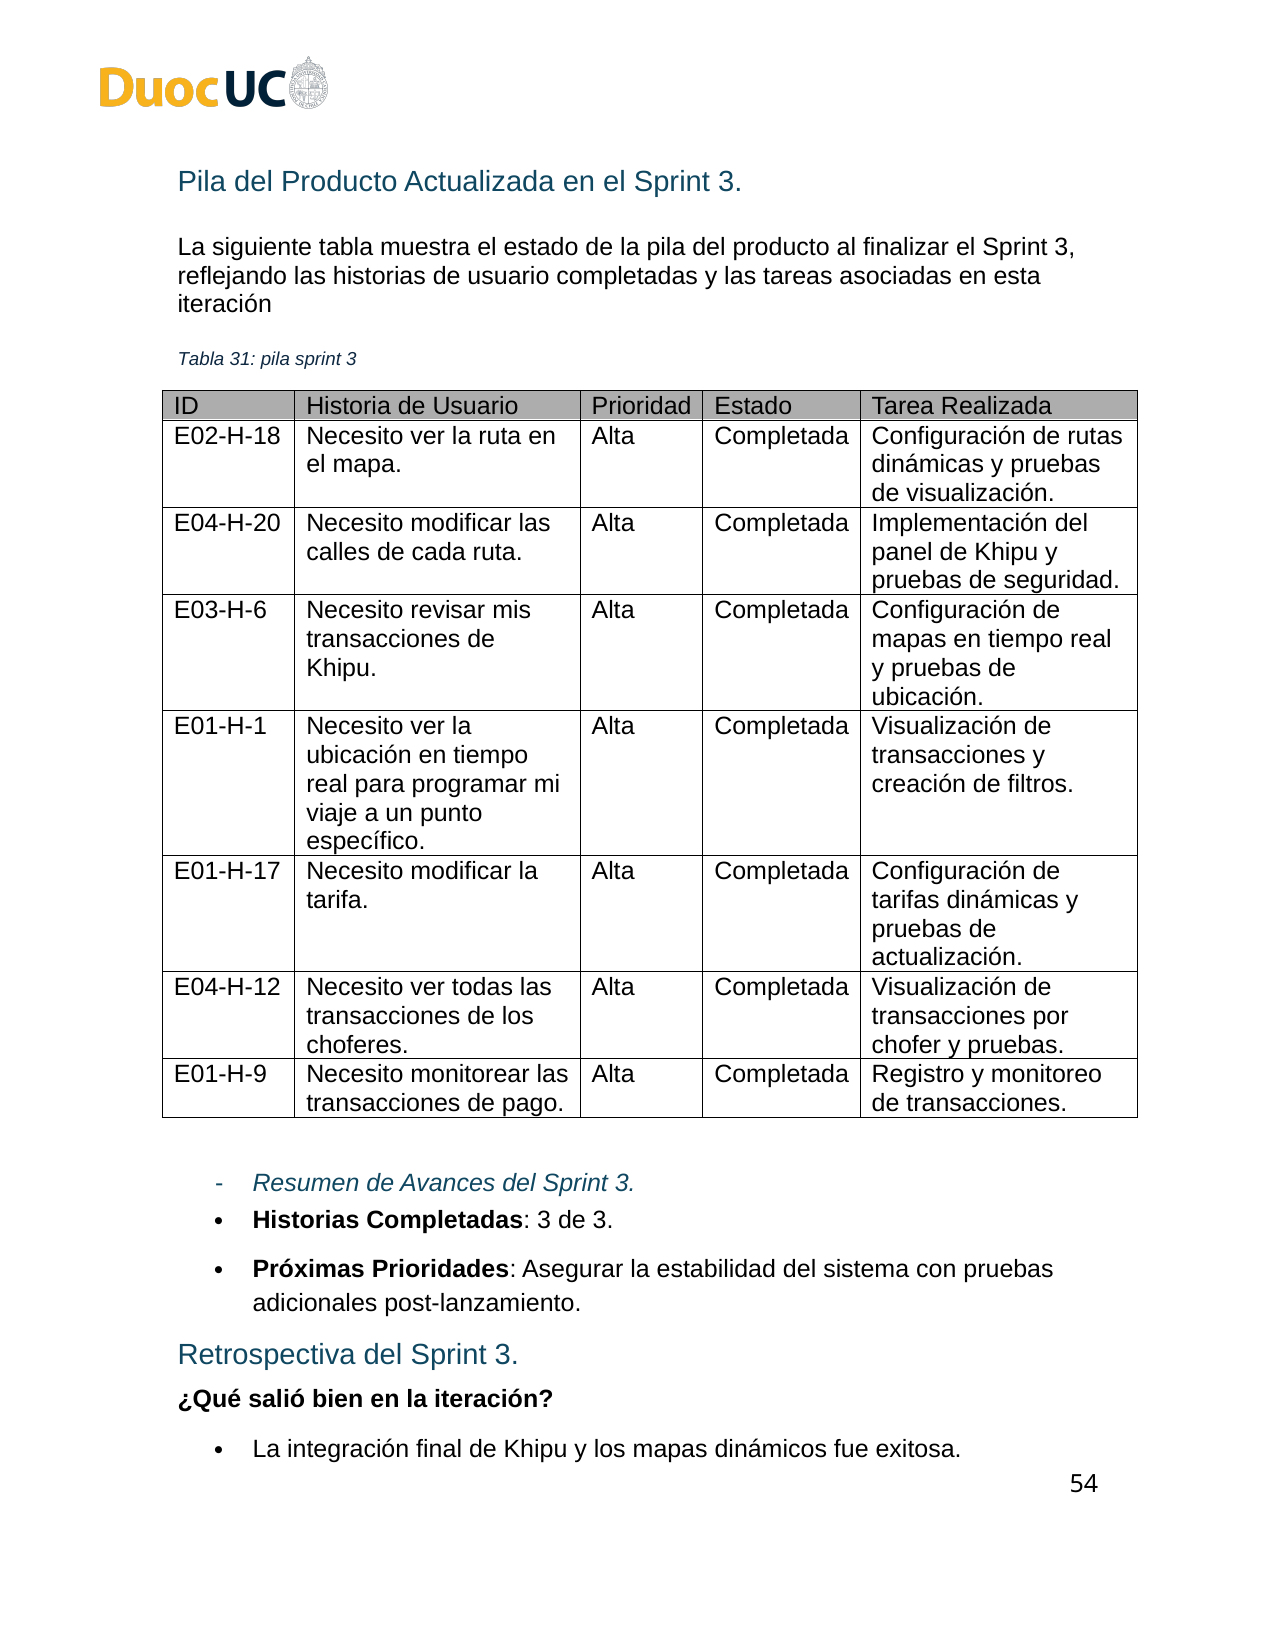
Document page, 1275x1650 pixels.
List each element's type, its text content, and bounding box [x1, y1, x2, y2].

text ¿Qué salió bien en la iteración? [177, 1384, 1098, 1413]
table_cell Registro y monitoreo de transacciones. [861, 1059, 1137, 1117]
list Historias Completadas: 3 de 3. [215, 1205, 1098, 1233]
table_cell E02-H-18 [163, 421, 294, 507]
table_cell Configuración de tarifas dinámicas y pruebas de actualización. [861, 856, 1137, 971]
table_cell Alta [581, 421, 702, 507]
table_header ID [163, 391, 294, 419]
table_cell Alta [581, 856, 702, 971]
table_cell Completada [703, 508, 860, 594]
table_cell E01-H-17 [163, 856, 294, 971]
table_cell Alta [581, 595, 702, 710]
table_cell Implementación del panel de Khipu y pruebas de seguridad. [861, 508, 1137, 594]
table_cell Necesito ver la ubicación en tiempo real para programar mi viaje a un punto específico. [295, 711, 580, 855]
table_header Historia de Usuario [295, 391, 580, 419]
table_cell Alta [581, 711, 702, 855]
picture [97, 53, 331, 112]
table_cell Completada [703, 595, 860, 710]
table_cell Necesito ver la ruta en el mapa. [295, 421, 580, 507]
table_cell Alta [581, 972, 702, 1058]
table_header Tarea Realizada [861, 391, 1137, 419]
table_cell E04-H-20 [163, 508, 294, 594]
table_cell Completada [703, 1059, 860, 1117]
table_cell E04-H-12 [163, 972, 294, 1058]
table_cell E01-H-1 [163, 711, 294, 855]
table_cell Necesito modificar la tarifa. [295, 856, 580, 971]
list Próximas Prioridades: Asegurar la estabilidad del sistema con pruebas adicionales post-lanzamiento. [215, 1254, 1098, 1316]
table_cell Alta [581, 508, 702, 594]
text Tabla 31: pila sprint 3 [177, 347, 1098, 369]
table_cell Completada [703, 421, 860, 507]
subtitle Retrospectiva del Sprint 3. [177, 1337, 1098, 1371]
table_cell E01-H-9 [163, 1059, 294, 1117]
subtitle Pila del Producto Actualizada en el Sprint 3. [177, 164, 1098, 198]
table_cell Necesito ver todas las transacciones de los choferes. [295, 972, 580, 1058]
table_cell Necesito revisar mis transacciones de Khipu. [295, 595, 580, 710]
table_header Estado [703, 391, 860, 419]
table_cell Completada [703, 972, 860, 1058]
table_cell Visualización de transacciones por chofer y pruebas. [861, 972, 1137, 1058]
table_cell Configuración de rutas dinámicas y pruebas de visualización. [861, 421, 1137, 507]
table_cell Completada [703, 711, 860, 855]
table_header Prioridad [581, 391, 702, 419]
table_cell Alta [581, 1059, 702, 1117]
table_cell Configuración de mapas en tiempo real y pruebas de ubicación. [861, 595, 1137, 710]
text La siguiente tabla muestra el estado de la pila del producto al finalizar el Sprint 3, reflejando las historias de usuario completadas y las tareas asociadas en esta iteración [177, 232, 1098, 318]
table_cell Visualización de transacciones y creación de filtros. [861, 711, 1137, 855]
list La integración final de Khipu y los mapas dinámicos fue exitosa. [215, 1434, 1098, 1462]
subtitle Resumen de Avances del Sprint 3. [215, 1168, 1098, 1196]
table_cell E03-H-6 [163, 595, 294, 710]
table_cell Completada [703, 856, 860, 971]
table_cell Necesito modificar las calles de cada ruta. [295, 508, 580, 594]
table_cell Necesito monitorear las transacciones de pago. [295, 1059, 580, 1117]
